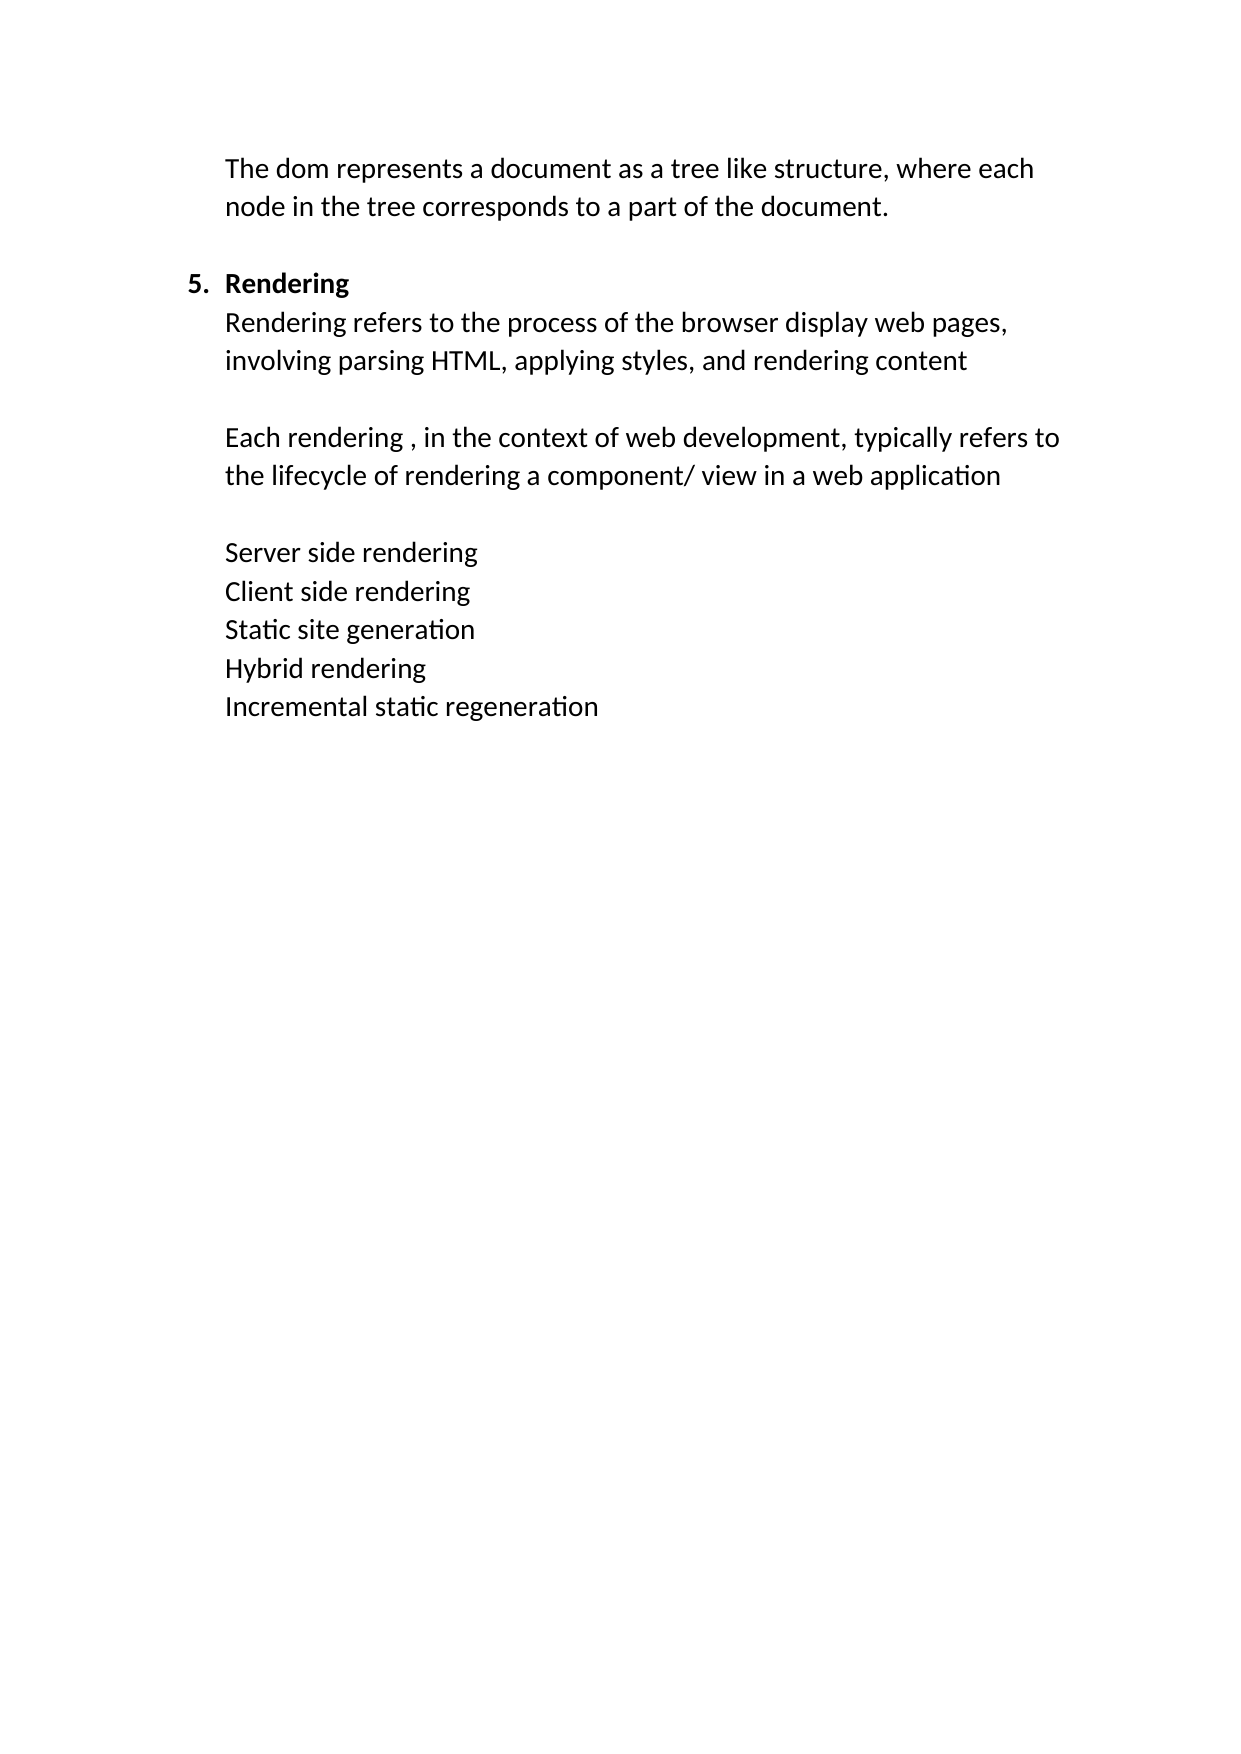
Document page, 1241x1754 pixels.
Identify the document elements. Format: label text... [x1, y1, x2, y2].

list Client side rendering [225, 573, 1090, 608]
list The dom represents a document as a tree like structure, where each node in the tree corresponds to a part of the document. [225, 150, 1090, 224]
list Each rendering , in the context of web development, typically refers to the lifecycle of rendering a component/ view in a web application [225, 419, 1090, 493]
list Static site generation [225, 611, 1090, 647]
list Rendering [187, 265, 1090, 301]
list Rendering refers to the process of the browser display web pages, involving parsing HTML, applying styles, and rendering content [225, 304, 1090, 378]
list Server side rendering [225, 534, 1090, 570]
list Incremental static regeneration [225, 688, 1090, 724]
list Hybrid rendering [225, 650, 1090, 685]
